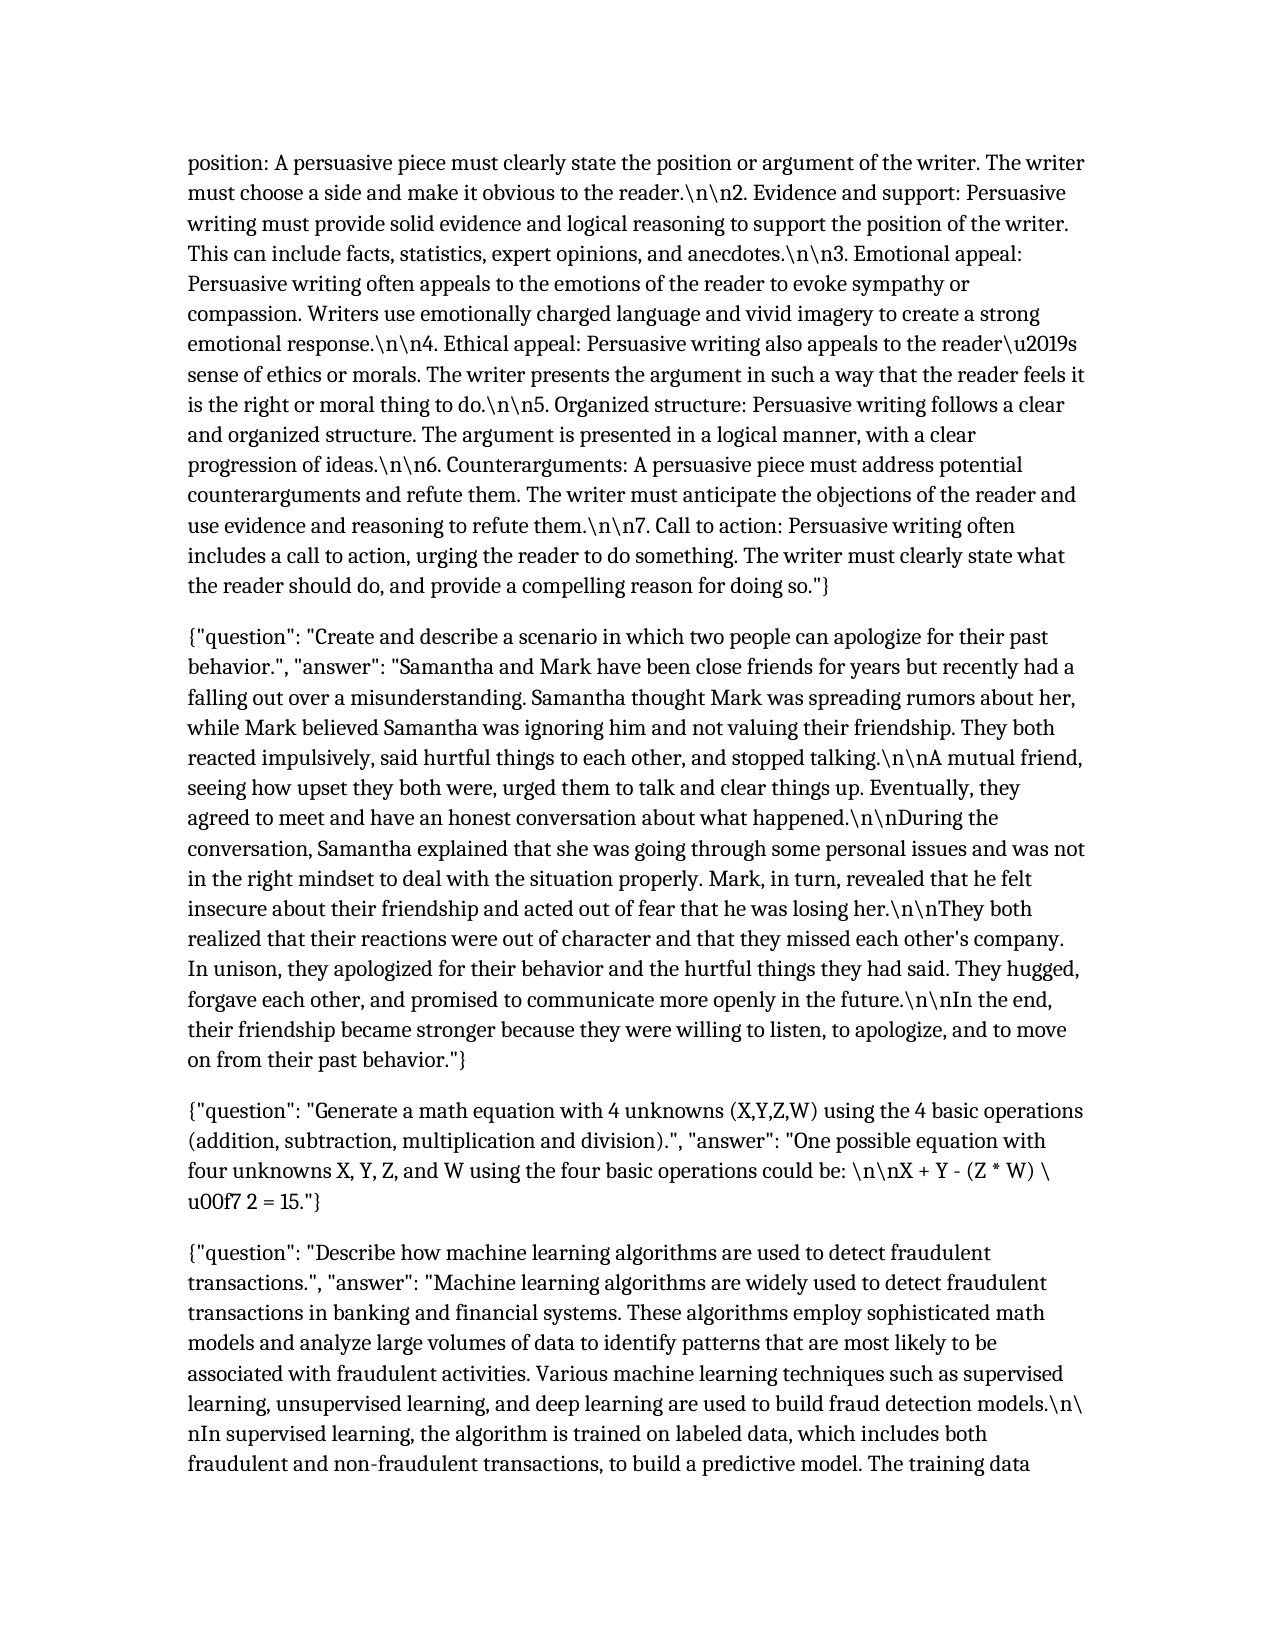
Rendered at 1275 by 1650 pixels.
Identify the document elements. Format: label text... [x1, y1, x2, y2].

text {"question": "Generate a math equation with 4 unknowns (X,Y,Z,W) using the 4 basic operations (addition, subtraction, multiplication and division).", "answer": "One possible equation with four unknowns X, Y, Z, and W using the four basic operations could be: \n\nX + Y - (Z * W) \u00f7 2 = 15."} [187, 1098, 1087, 1215]
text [187, 1239, 1087, 1477]
text {"question": "Create and describe a scenario in which two people can apologize for their past behavior.", "answer": "Samantha and Mark have been close friends for years but recently had a falling out over a misunderstanding. Samantha thought Mark was spreading rumors about her, while Mark believed Samantha was ignoring him and not valuing their friendship. They both reacted impulsively, said hurtful things to each other, and stopped talking.\n\nA mutual friend, seeing how upset they both were, urged them to talk and clear things up. Eventually, they agreed to meet and have an honest conversation about what happened.\n\nDuring the conversation, Samantha explained that she was going through some personal issues and was not in the right mindset to deal with the situation properly. Mark, in turn, revealed that he felt insecure about their friendship and acted out of fear that he was losing her.\n\nThey both realized that their reactions were out of character and that they missed each other's company. In unison, they apologized for their behavior and the hurtful things they had said. They hugged, forgave each other, and promised to communicate more openly in the future.\n\nIn the end, their friendship became stronger because they were willing to listen, to apologize, and to move on from their past behavior."} [187, 624, 1087, 1073]
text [187, 150, 1087, 599]
